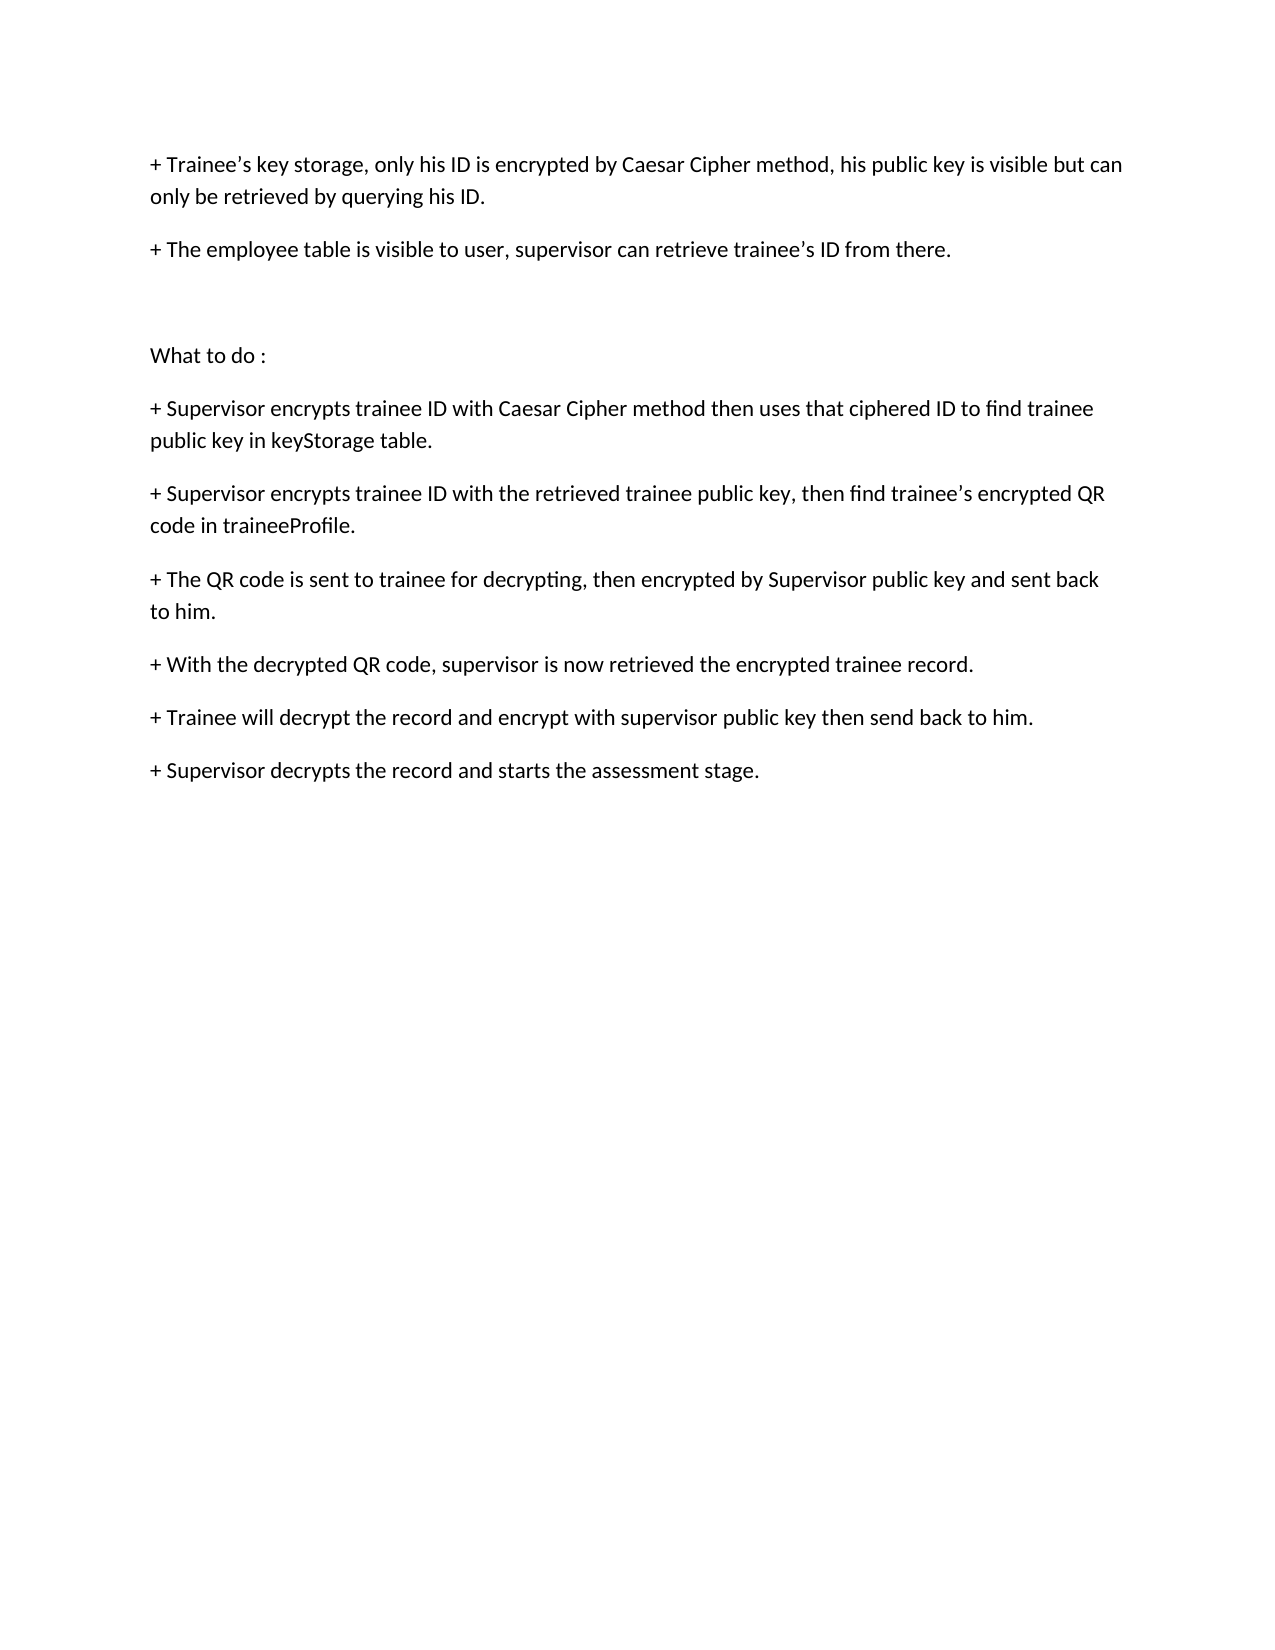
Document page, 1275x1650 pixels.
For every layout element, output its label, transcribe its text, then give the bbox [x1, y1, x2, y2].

text + Trainee will decrypt the record and encrypt with supervisor public key then send back to him. [150, 703, 1125, 731]
text + The QR code is sent to trainee for decrypting, then encrypted by Supervisor public key and sent back to him. [150, 565, 1125, 625]
text + Supervisor encrypts trainee ID with Caesar Cipher method then uses that ciphered ID to find trainee public key in keyStorage table. [150, 394, 1125, 454]
text + With the decrypted QR code, supervisor is now retrieved the encrypted trainee record. [150, 650, 1125, 678]
text + Supervisor decrypts the record and starts the assessment stage. [150, 756, 1125, 784]
text + The employee table is visible to user, supervisor can retrieve trainee’s ID from there. [150, 235, 1125, 263]
text + Trainee’s key storage, only his ID is encrypted by Caesar Cipher method, his public key is visible but can only be retrieved by querying his ID. [150, 150, 1125, 210]
text What to do : [150, 341, 1125, 369]
text + Supervisor encrypts trainee ID with the retrieved trainee public key, then find trainee’s encrypted QR code in traineeProfile. [150, 479, 1125, 540]
